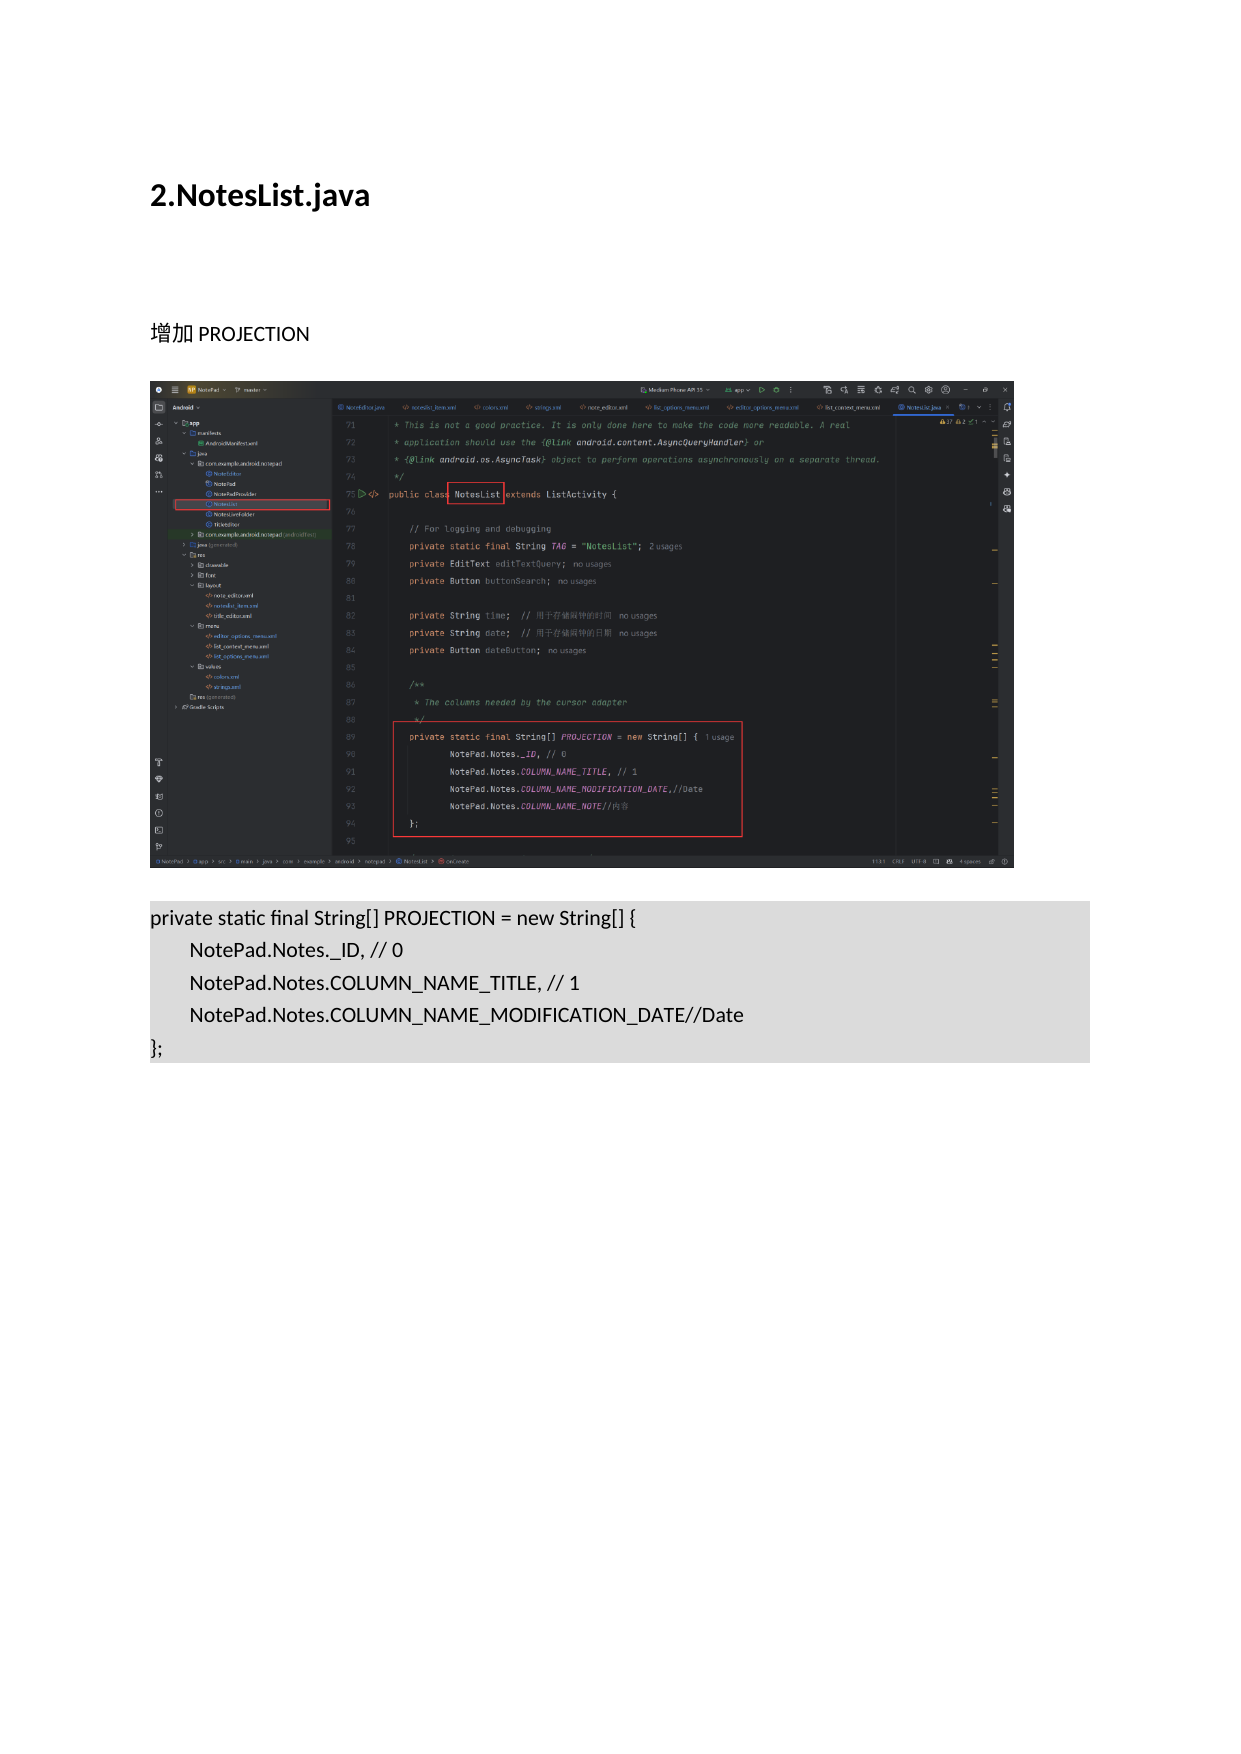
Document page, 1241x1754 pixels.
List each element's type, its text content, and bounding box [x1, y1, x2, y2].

text NotePad.Notes._ID, // 0 [150, 933, 1090, 966]
text 增加PROJECTION [150, 316, 1090, 348]
text }; [150, 1031, 1090, 1063]
text NotePad.Notes.COLUMN_NAME_MODIFICATION_DATE//Date [150, 998, 1090, 1031]
text NotePad.Notes.COLUMN_NAME_TITLE, // 1 [150, 966, 1090, 998]
subtitle 2.NotesList.java [150, 162, 1090, 227]
picture [150, 381, 1014, 868]
text private static final String[] PROJECTION = new String[] { [150, 901, 1090, 933]
